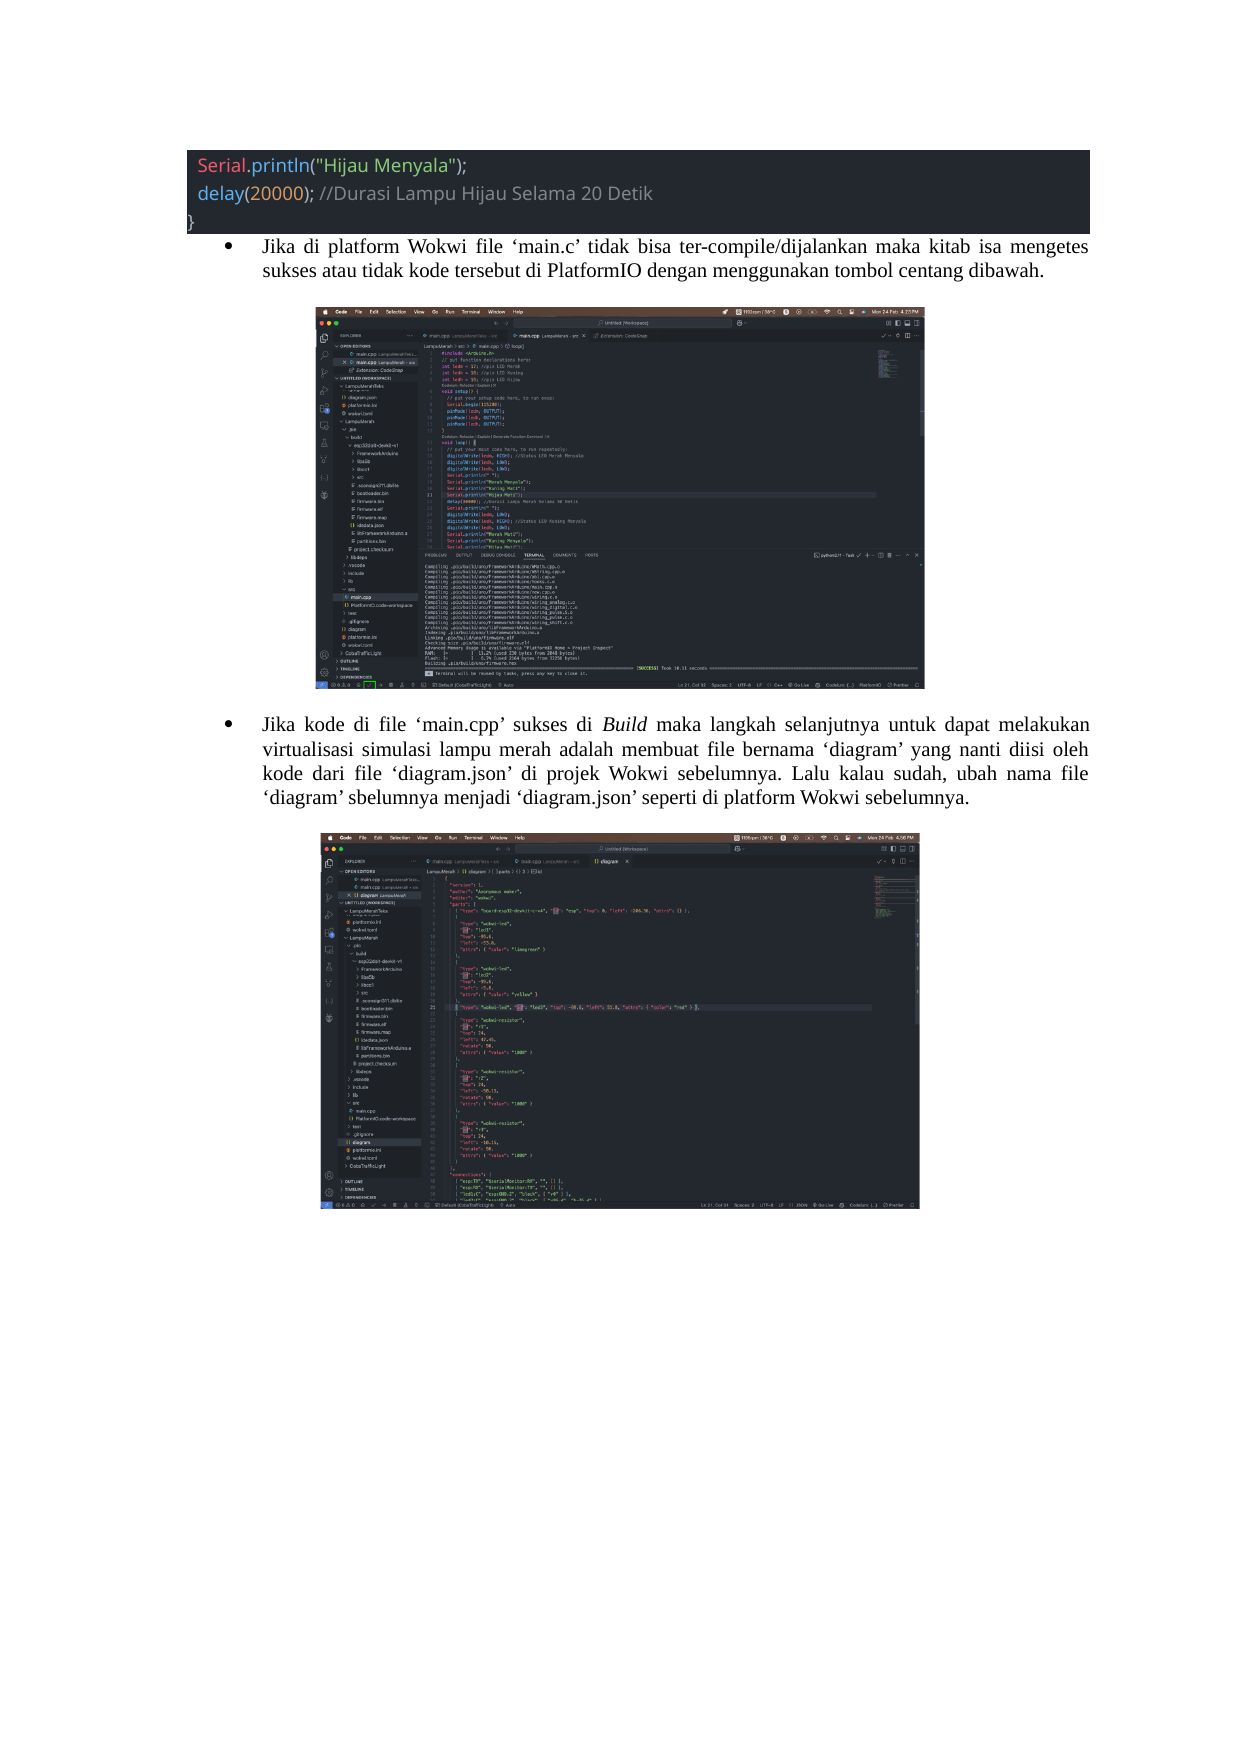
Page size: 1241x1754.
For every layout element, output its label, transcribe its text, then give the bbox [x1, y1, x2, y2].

text delay(20000); //Durasi Lampu Hijau Selama 20 Detik [187, 178, 1090, 206]
text } [187, 206, 1090, 234]
picture [320, 833, 920, 1209]
list Jika kode di file ‘main.cpp’ sukses di Build maka langkah selanjutnya untuk dapat melakukan virtualisasi simulasi lampu merah adalah membuat file bernama ‘diagram’ yang nanti diisi oleh kode dari file ‘diagram.json’ di projek Wokwi sebelumnya. Lalu kalau sudah, ubah nama file ‘diagram’ sbelumnya menjadi ‘diagram.json’ seperti di platform Wokwi sebelumnya. [225, 712, 1090, 809]
list Jika di platform Wokwi file ‘main.c’ tidak bisa ter-compile/dijalankan maka kitab isa mengetes sukses atau tidak kode tersebut di PlatformIO dengan menggunakan tombol centang dibawah. [225, 234, 1090, 282]
text Serial.println("Hijau Menyala"); [187, 150, 1090, 178]
picture [315, 307, 925, 689]
